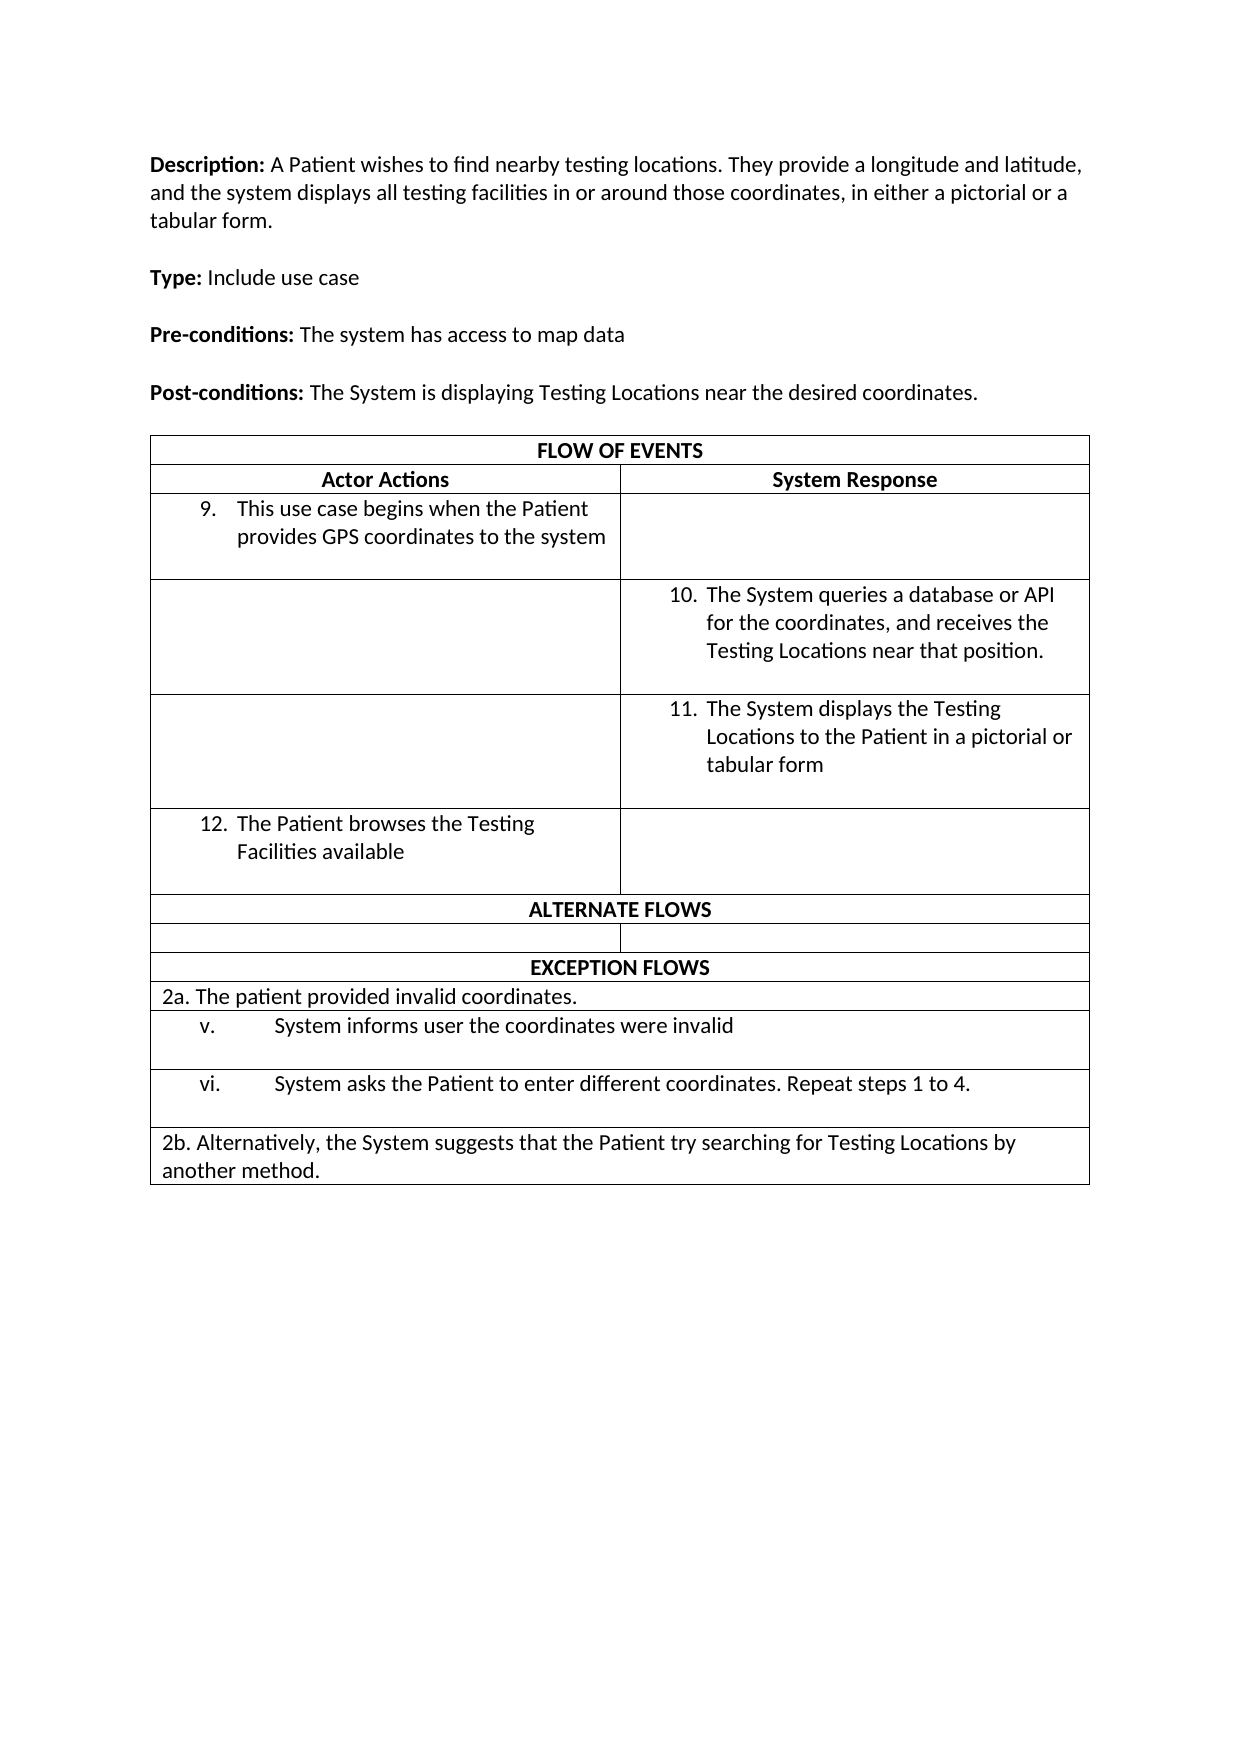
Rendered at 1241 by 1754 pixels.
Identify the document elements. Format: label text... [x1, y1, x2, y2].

table_cell [151, 580, 620, 693]
table_cell [621, 494, 1089, 579]
text Pre-conditions: The system has access to map data [150, 320, 1090, 348]
table_cell 2b. Alternatively, the System suggests that the Patient try searching for Testing Locations by another method. [151, 1128, 1089, 1184]
table_cell [151, 695, 620, 808]
table_cell System asks the Patient to enter different coordinates. Repeat steps 1 to 4. [151, 1070, 1089, 1127]
table_cell ALTERNATE FLOWS [151, 895, 1089, 923]
text Description: A Patient wishes to find nearby testing locations. They provide a longitude and latitude, and the system displays all testing facilities in or around those coordinates, in either a pictorial or a tabular form. [150, 150, 1090, 234]
table_cell This use case begins when the Patient provides GPS coordinates to the system [151, 494, 620, 579]
table_cell The Patient browses the Testing Facilities available [151, 809, 620, 894]
table_cell [621, 809, 1089, 894]
table_cell Actor Actions [151, 465, 620, 493]
table_cell [151, 924, 620, 952]
table_cell The System displays the Testing Locations to the Patient in a pictorial or tabular form [621, 695, 1089, 808]
table_cell System Response [621, 465, 1089, 493]
text Type: Include use case [150, 263, 1090, 291]
table_cell EXCEPTION FLOWS [151, 953, 1089, 981]
table_cell The System queries a database or API for the coordinates, and receives the Testing Locations near that position. [621, 580, 1089, 693]
table_cell System informs user the coordinates were invalid [151, 1011, 1089, 1068]
text Post-conditions: The System is displaying Testing Locations near the desired coordinates. [150, 378, 1090, 406]
table_header FLOW OF EVENTS [151, 436, 1089, 464]
table_cell [621, 924, 1089, 952]
table_cell 2a. The patient provided invalid coordinates. [151, 982, 1089, 1010]
